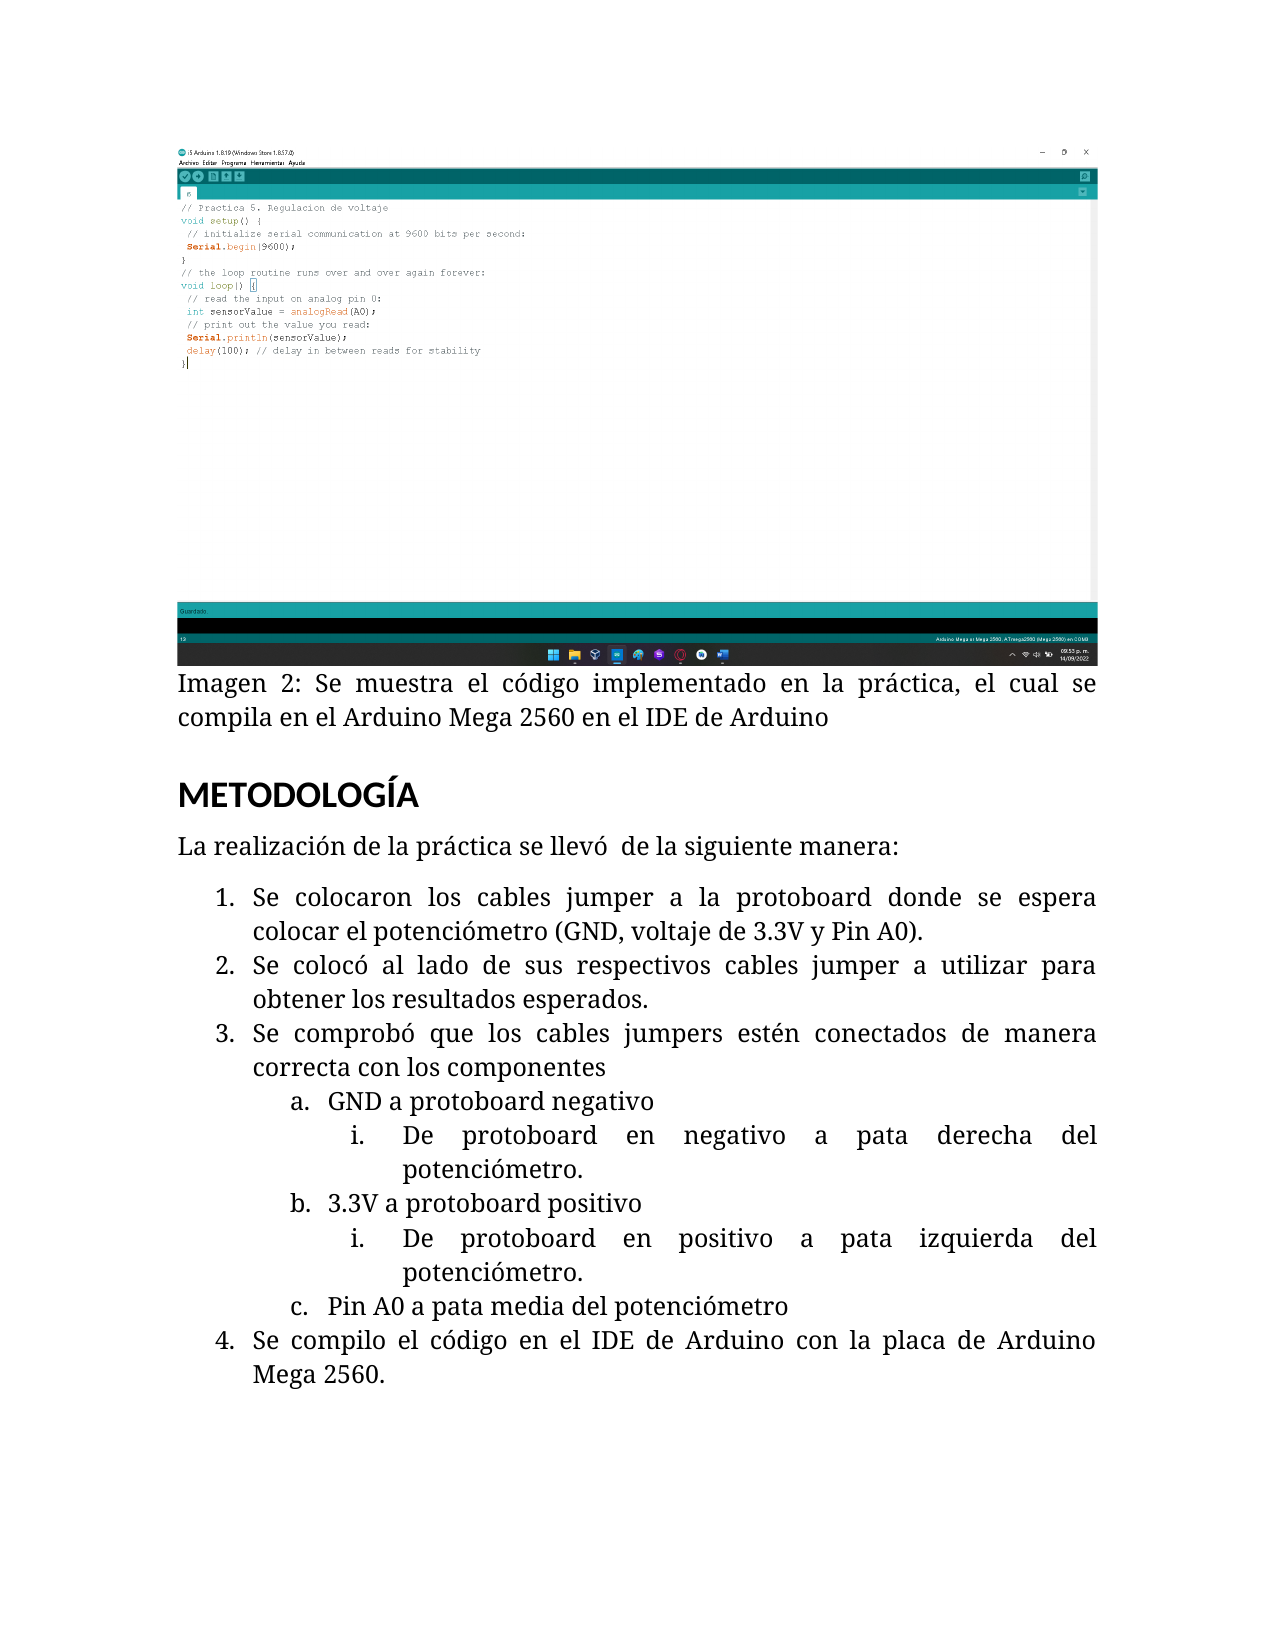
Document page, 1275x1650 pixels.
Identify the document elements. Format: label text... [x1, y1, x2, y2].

picture [177, 147, 1098, 666]
list Se compilo el código en el IDE de Arduino con la placa de Arduino Mega 2560. [215, 1322, 1098, 1391]
list Se colocó al lado de sus respectivos cables jumper a utilizar para obtener los resultados esperados. [215, 948, 1098, 1016]
subtitle METODOLOGÍA [177, 771, 1098, 817]
list 3.3V a protoboard positivo [290, 1186, 1098, 1220]
list Pin A0 a pata media del potenciómetro [290, 1288, 1098, 1322]
list GND a protoboard negativo [290, 1084, 1098, 1118]
text Imagen 2: Se muestra el código implementado en la práctica, el cual se compila en el Arduino Mega 2560 en el IDE de Arduino [177, 666, 1098, 733]
list De protoboard en negativo a pata derecha del potenciómetro. [365, 1118, 1098, 1186]
list De protoboard en positivo a pata izquierda del potenciómetro. [365, 1220, 1098, 1288]
list Se colocaron los cables jumper a la protoboard donde se espera colocar el potenciómetro (GND, voltaje de 3.3V y Pin A0). [215, 879, 1098, 948]
text La realización de la práctica se llevó de la siguiente manera: [177, 829, 1098, 863]
list Se comprobó que los cables jumpers estén conectados de manera correcta con los componentes [215, 1016, 1098, 1084]
